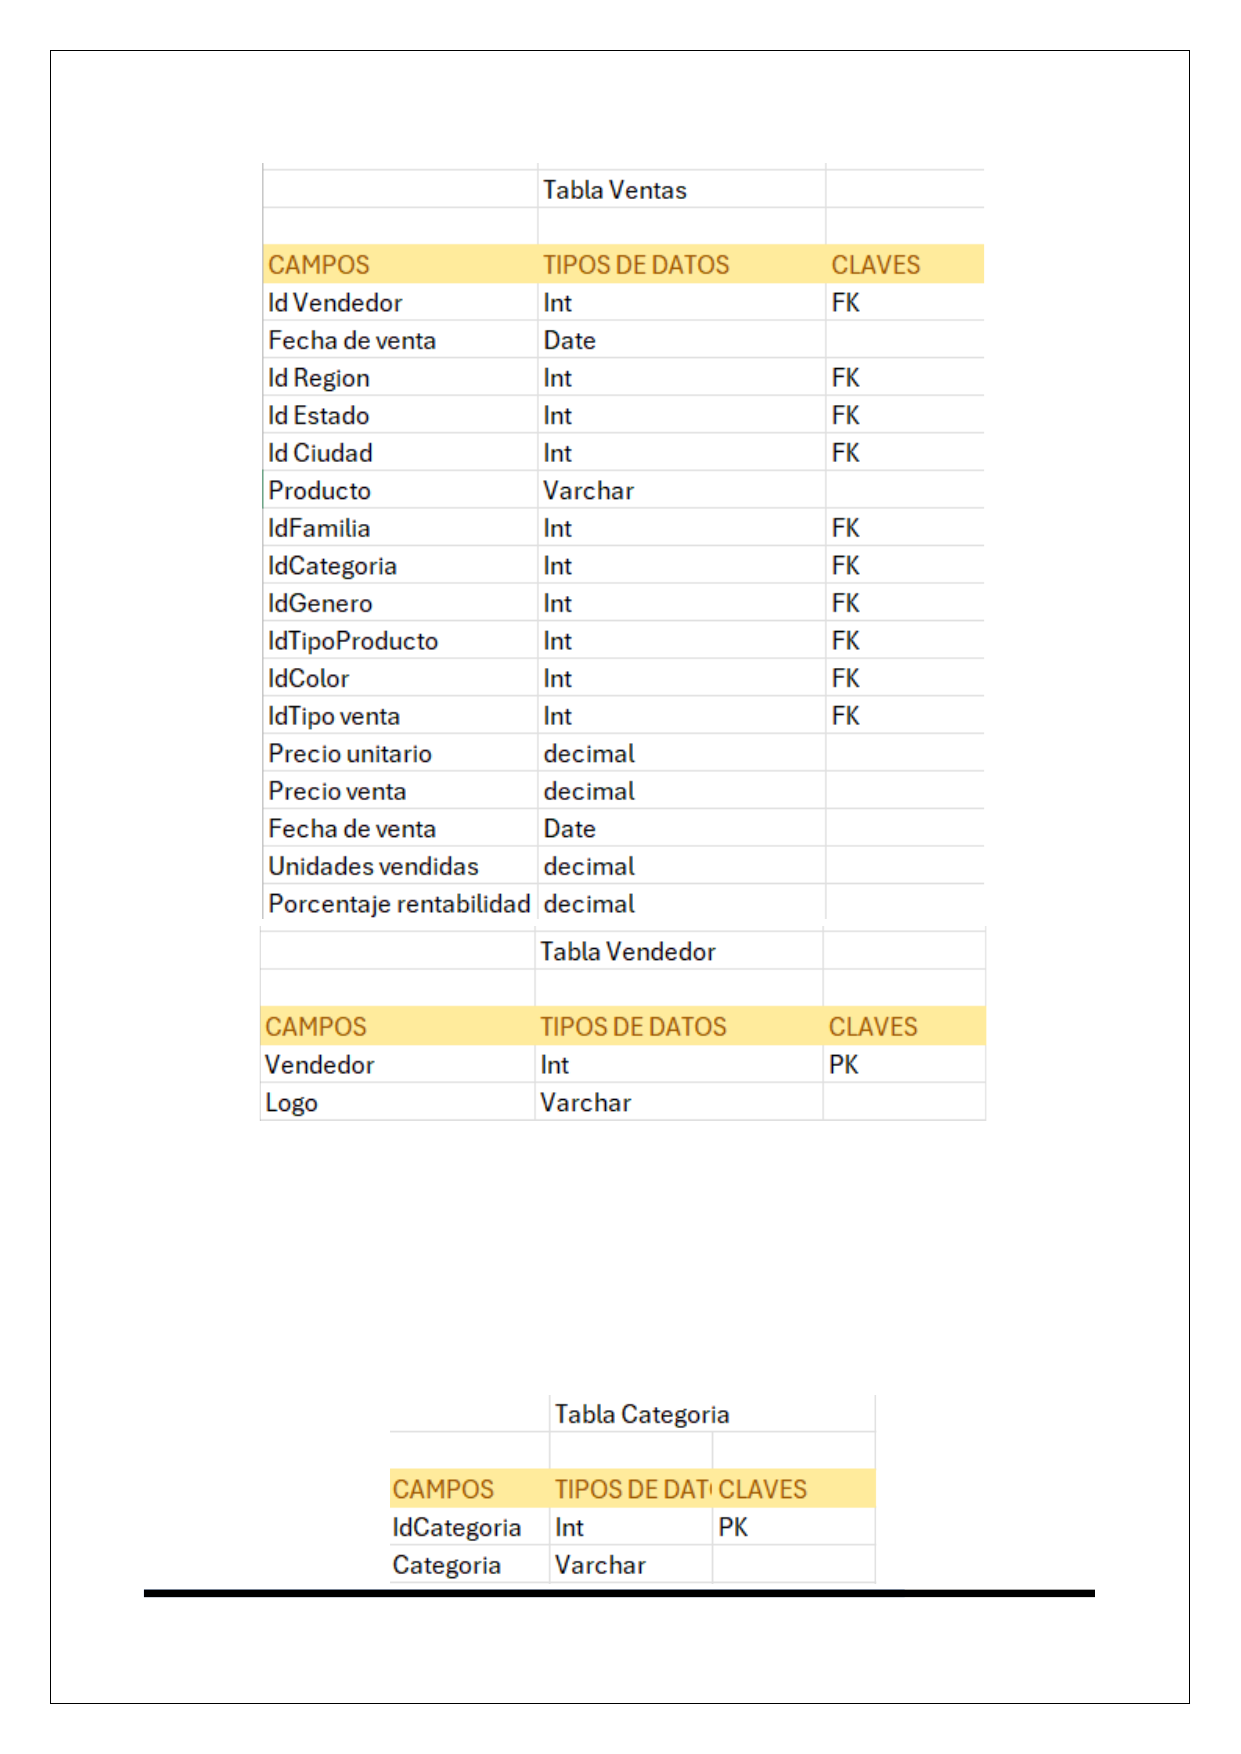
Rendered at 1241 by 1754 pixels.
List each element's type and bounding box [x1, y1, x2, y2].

picture [262, 163, 985, 919]
picture [388, 1395, 877, 1582]
picture [259, 926, 987, 1121]
